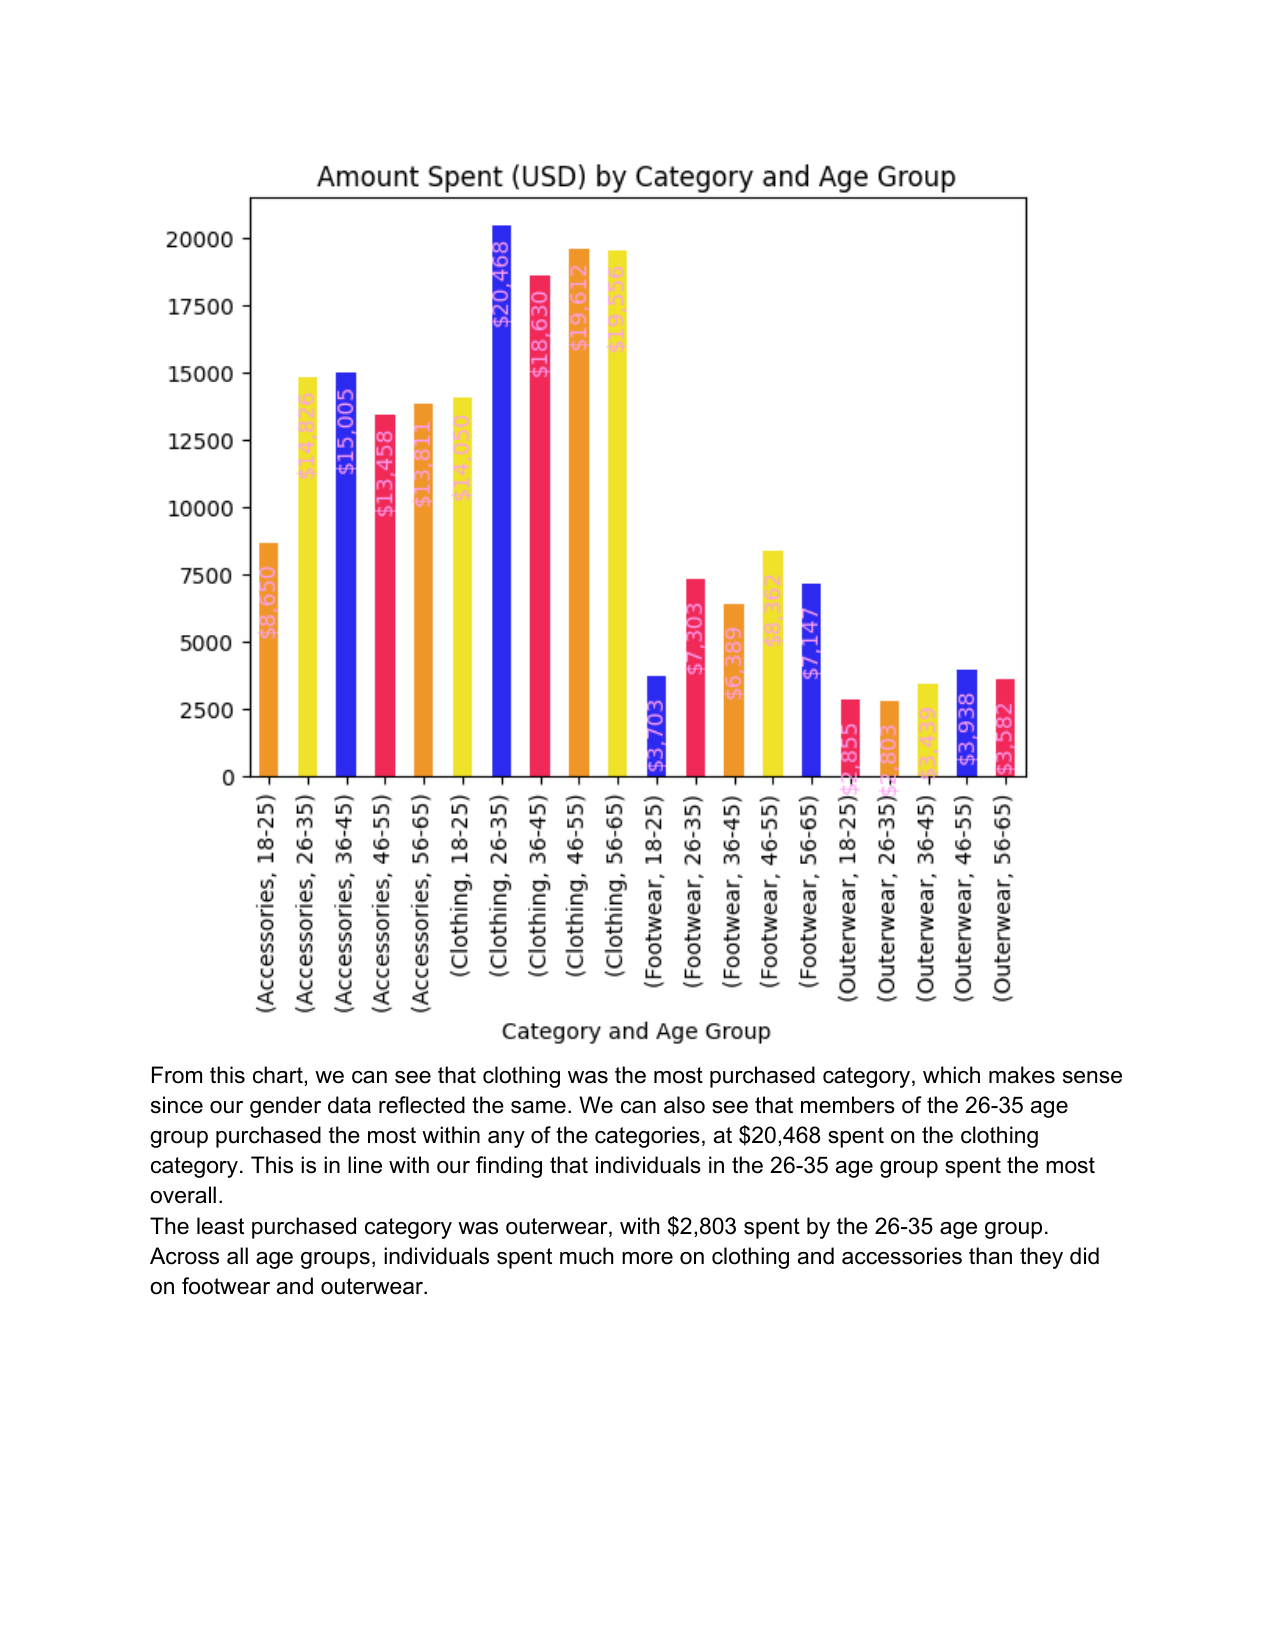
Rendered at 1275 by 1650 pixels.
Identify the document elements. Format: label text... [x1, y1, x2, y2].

text From this chart, we can see that clothing was the most purchased category, which makes sense since our gender data reflected the same. We can also see that members of the 26-35 age group purchased the most within any of the categories, at $20,468 spent on the clothing category. This is in line with our finding that individuals in the 26-35 age group spent the most overall. [150, 1062, 1125, 1209]
text The least purchased category was outerwear, with $2,803 spent by the 26-35 age group. [150, 1213, 1125, 1239]
picture [150, 150, 1039, 1058]
text Across all age groups, individuals spent much more on clothing and accessories than they did on footwear and outerwear. [150, 1243, 1125, 1299]
